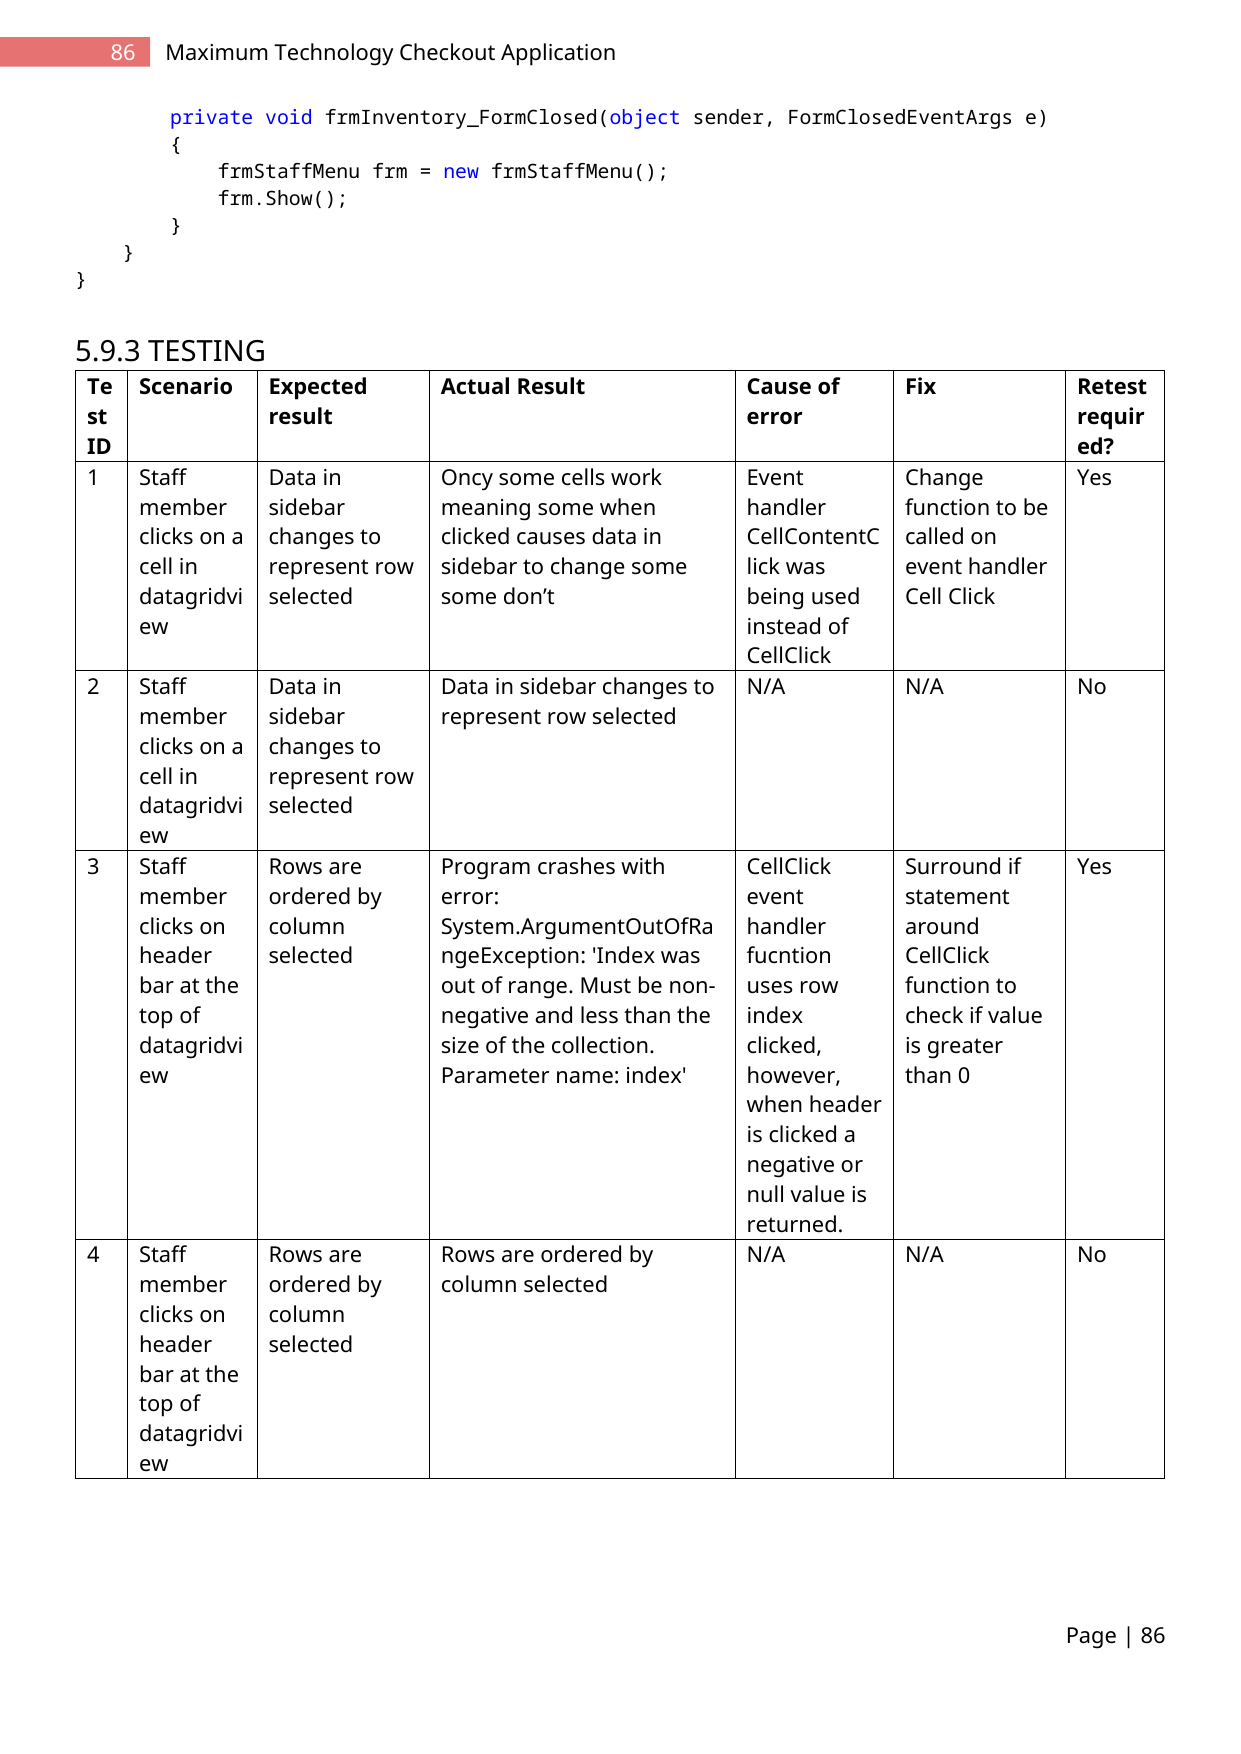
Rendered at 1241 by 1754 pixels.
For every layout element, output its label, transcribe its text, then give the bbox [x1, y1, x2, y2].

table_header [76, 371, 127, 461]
text frmStaffMenu frm = new frmStaffMenu(); [75, 158, 1165, 184]
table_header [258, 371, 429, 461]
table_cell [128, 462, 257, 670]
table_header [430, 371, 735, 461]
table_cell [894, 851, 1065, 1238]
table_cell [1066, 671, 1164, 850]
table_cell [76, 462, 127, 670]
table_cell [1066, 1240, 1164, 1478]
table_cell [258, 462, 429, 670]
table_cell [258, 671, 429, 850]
subtitle 5.9.3 Testing [75, 331, 1165, 370]
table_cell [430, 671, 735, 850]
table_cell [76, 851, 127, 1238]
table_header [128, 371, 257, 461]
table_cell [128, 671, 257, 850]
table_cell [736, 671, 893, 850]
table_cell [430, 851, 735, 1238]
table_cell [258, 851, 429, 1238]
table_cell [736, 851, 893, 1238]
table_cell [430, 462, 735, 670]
text } [75, 212, 1165, 238]
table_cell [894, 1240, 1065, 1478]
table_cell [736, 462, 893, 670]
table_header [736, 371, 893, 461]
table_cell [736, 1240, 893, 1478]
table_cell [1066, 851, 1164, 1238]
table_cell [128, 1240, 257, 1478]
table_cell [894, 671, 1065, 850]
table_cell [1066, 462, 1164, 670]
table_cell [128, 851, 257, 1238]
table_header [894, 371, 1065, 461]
text private void frmInventory_FormClosed(object sender, FormClosedEventArgs e) [75, 104, 1165, 131]
text } [75, 238, 1165, 266]
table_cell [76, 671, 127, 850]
text } [75, 266, 1165, 292]
text { [75, 131, 1165, 158]
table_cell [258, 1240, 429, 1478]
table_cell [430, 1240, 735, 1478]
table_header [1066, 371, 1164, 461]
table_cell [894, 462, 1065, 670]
text frm.Show(); [75, 184, 1165, 212]
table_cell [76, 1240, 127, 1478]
